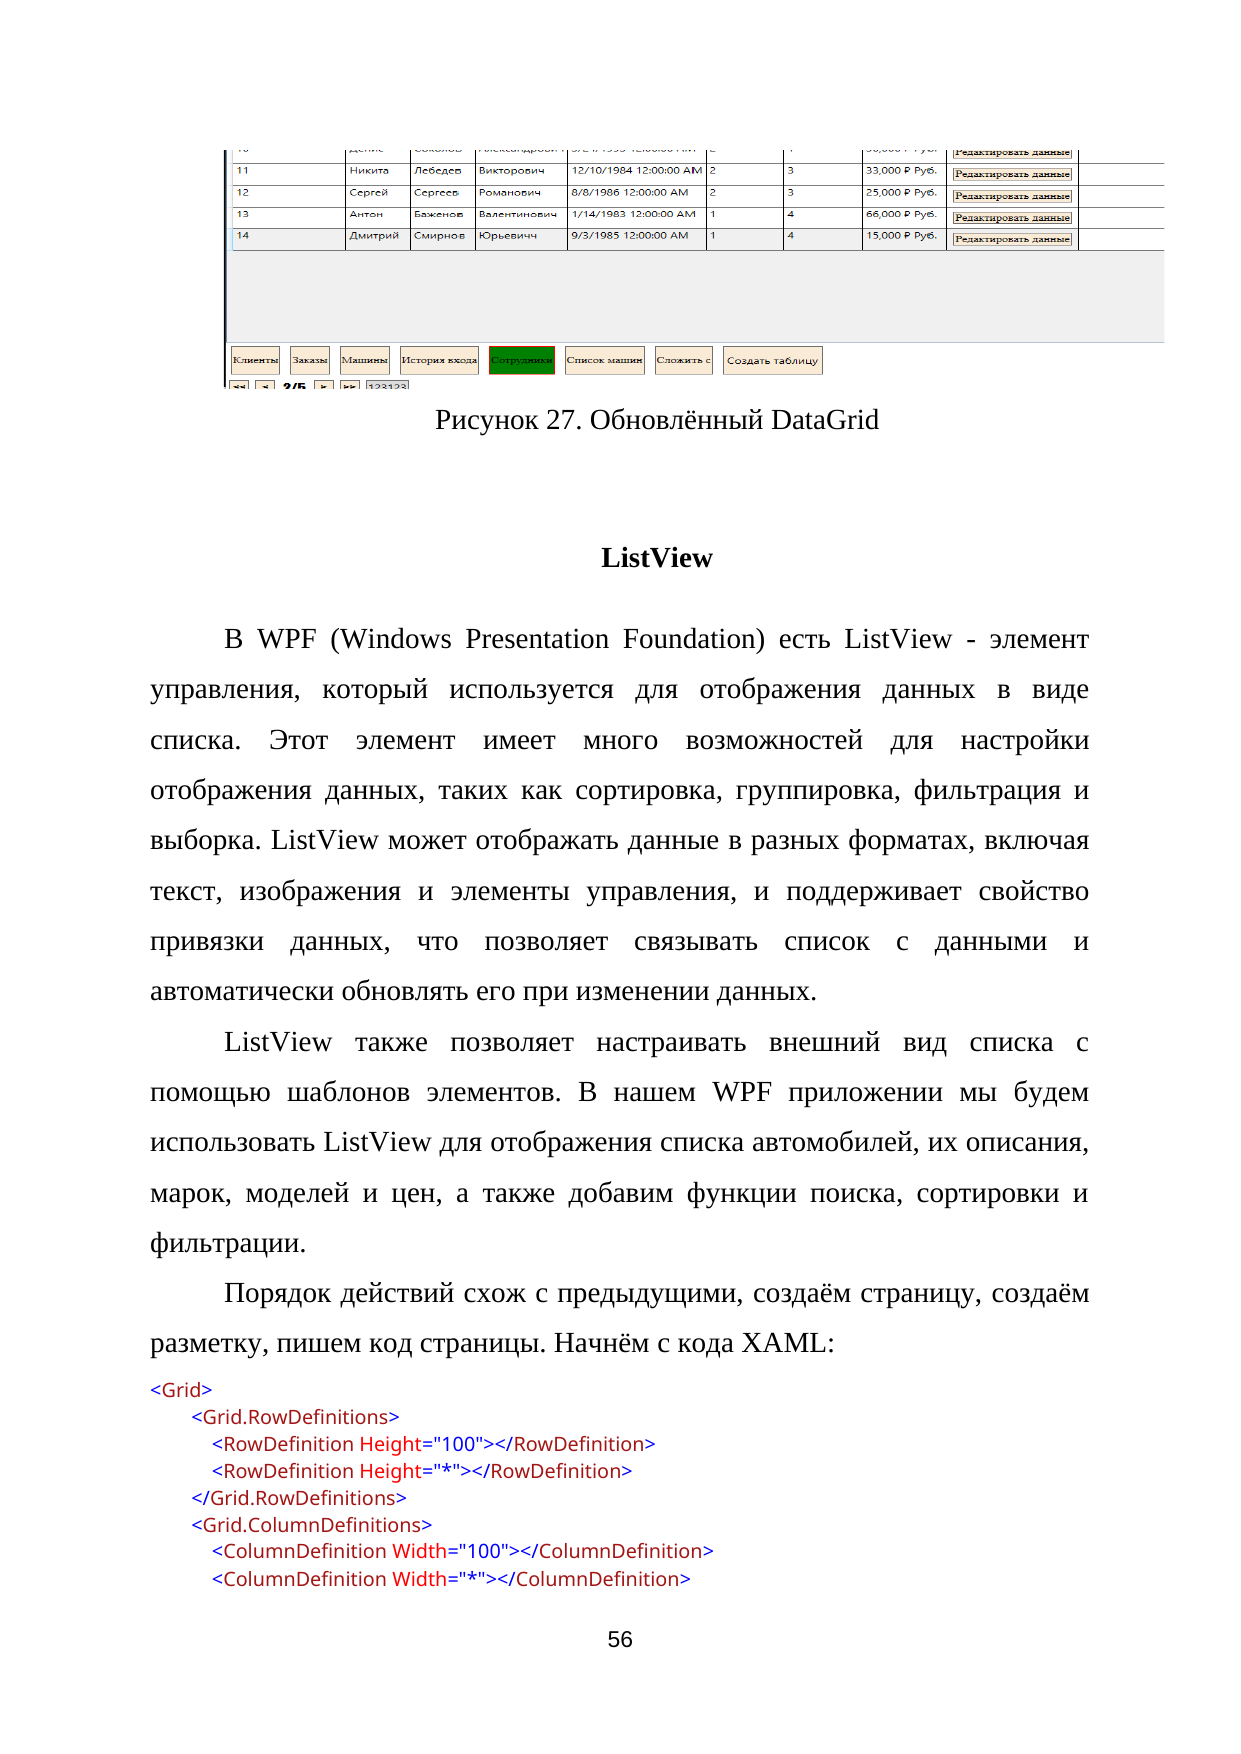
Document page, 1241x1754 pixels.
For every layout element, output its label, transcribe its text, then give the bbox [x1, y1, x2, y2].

text <RowDefinition Height="*"></RowDefinition> [150, 1457, 1090, 1484]
text <Grid.RowDefinitions> [150, 1403, 1090, 1430]
text Порядок действий схож с предыдущими, создаём страницу, создаём разметку, пишем код страницы. Начнём с кода XAML: [150, 1275, 1090, 1359]
text В WPF (Windows Presentation Foundation) есть ListView - элемент управления, который используется для отображения данных в виде списка. Этот элемент имеет много возможностей для настройки отображения данных, таких как сортировка, группировка, фильтрация и выборка. ListView может отображать данные в разных форматах, включая текст, изображения и элементы управления, и поддерживает свойство привязки данных, что позволяет связывать список с данными и автоматически обновлять его при изменении данных. [150, 621, 1090, 1007]
text <RowDefinition Height="100"></RowDefinition> [150, 1430, 1090, 1457]
text </Grid.RowDefinitions> [150, 1484, 1090, 1511]
text <Grid.ColumnDefinitions> [150, 1511, 1090, 1538]
text Рисунок 27. Обновлённый DataGrid [150, 402, 1090, 435]
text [150, 1538, 1090, 1565]
text ListView также позволяет настраивать внешний вид списка с помощью шаблонов элементов. В нашем WPF приложении мы будем использовать ListView для отображения списка автомобилей, их описания, марок, моделей и цен, а также добавим функции поиска, сортировки и фильтрации. [150, 1024, 1090, 1258]
text <ColumnDefinition Width="*"></ColumnDefinition> [150, 1565, 1090, 1592]
text <Grid> [150, 1376, 1090, 1403]
subtitle ListView [150, 540, 1090, 573]
picture [223, 150, 1165, 389]
